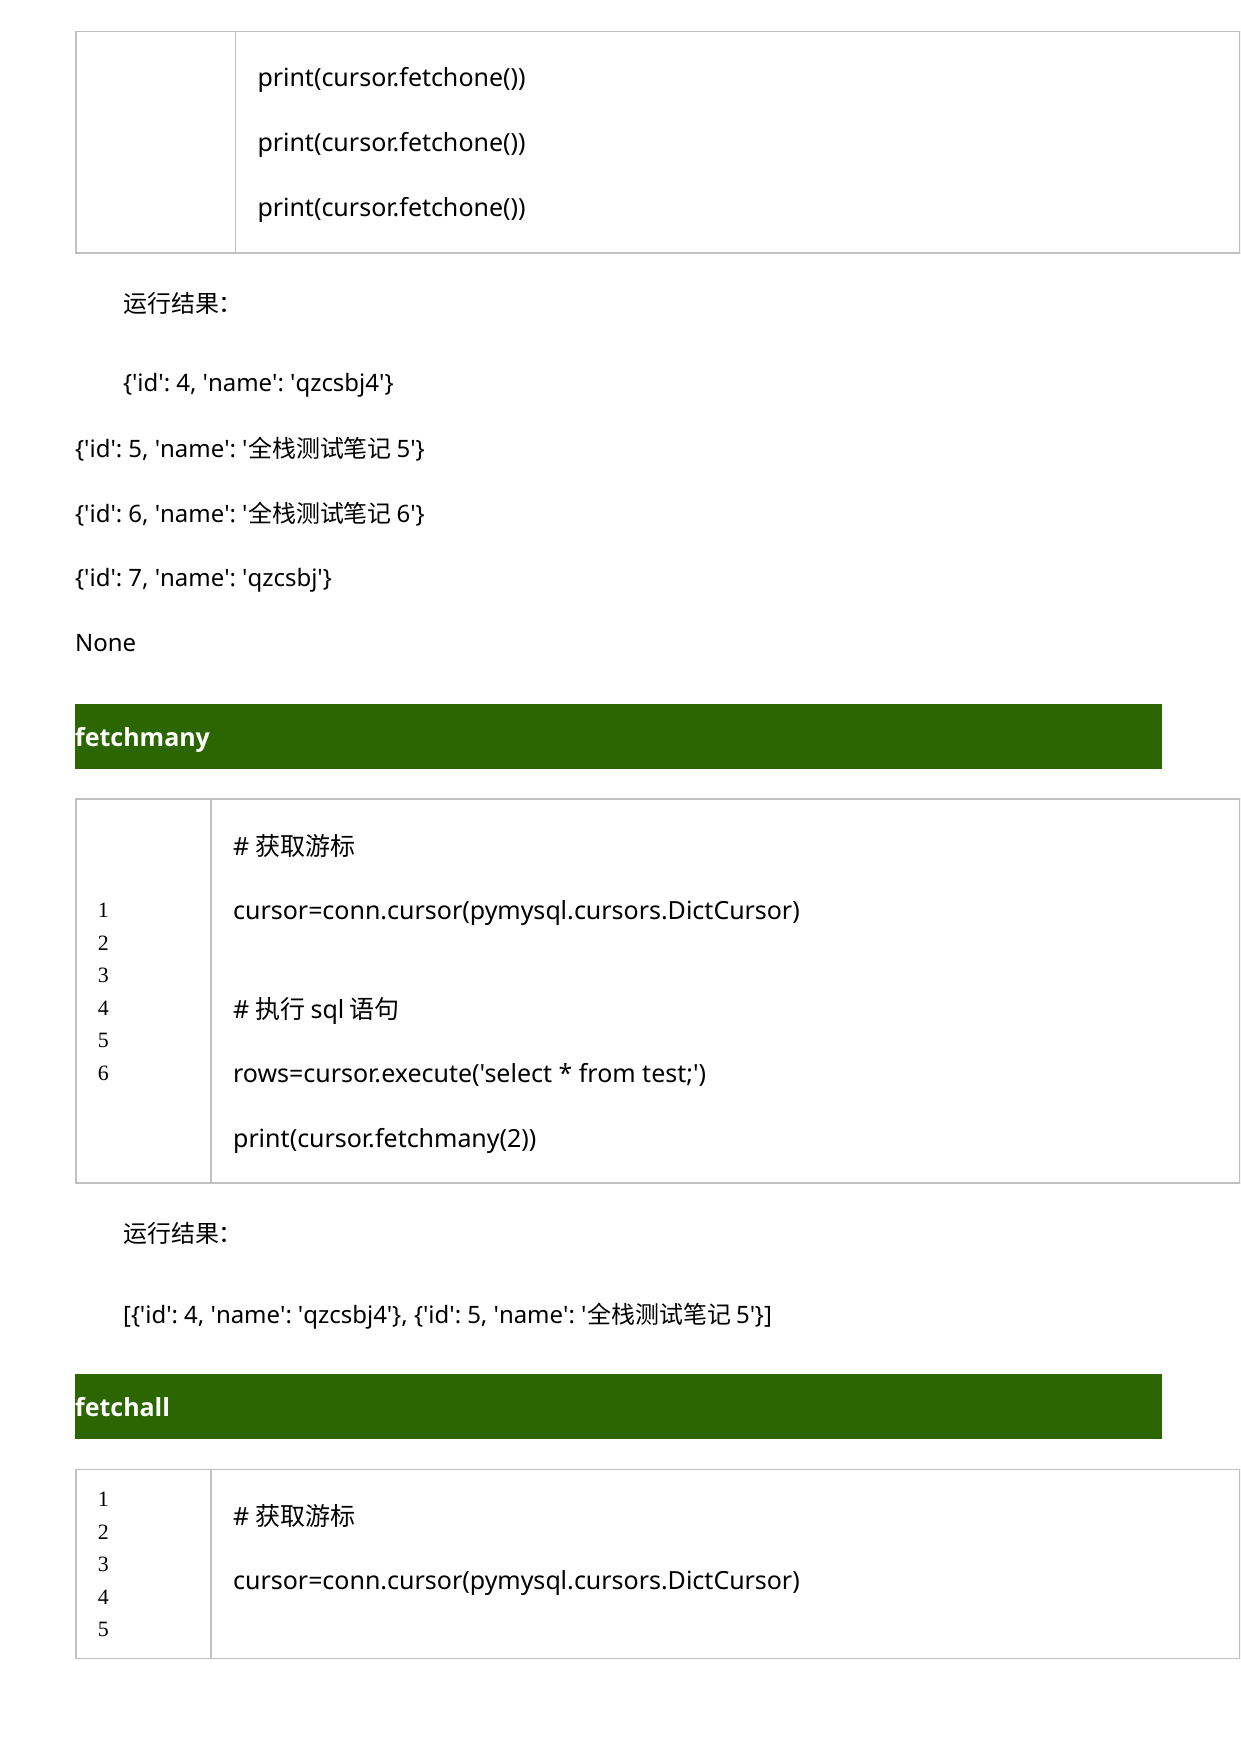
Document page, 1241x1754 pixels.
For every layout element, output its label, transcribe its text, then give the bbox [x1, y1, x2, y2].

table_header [236, 32, 1239, 252]
table_header # 获取游标 cursor=conn.cursor(pymysql.cursors.DictCursor) # 执行sql语句 rows=cursor.execute('select * from test;') print(cursor.fetchmany(2)) [212, 800, 1239, 1182]
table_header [212, 1470, 1239, 1657]
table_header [77, 32, 235, 252]
text {'id': 4, 'name': 'qzcsbj4'} {'id': 5, 'name': '全栈测试笔记5'} {'id': 6, 'name': '全栈测试笔记6'} {'id': 7, 'name': 'qzcsbj'} None [75, 350, 1162, 675]
text 运行结果： [75, 269, 1162, 334]
subtitle fetchmany [75, 704, 1162, 769]
table_header 1 2 3 4 5 6 7 [77, 1470, 210, 1657]
text [{'id': 4, 'name': 'qzcsbj4'}, {'id': 5, 'name': '全栈测试笔记5'}] [75, 1280, 1162, 1345]
subtitle fetchall [75, 1374, 1162, 1439]
text 运行结果： [75, 1199, 1162, 1264]
table_header 1 2 3 4 5 6 [77, 800, 210, 1182]
